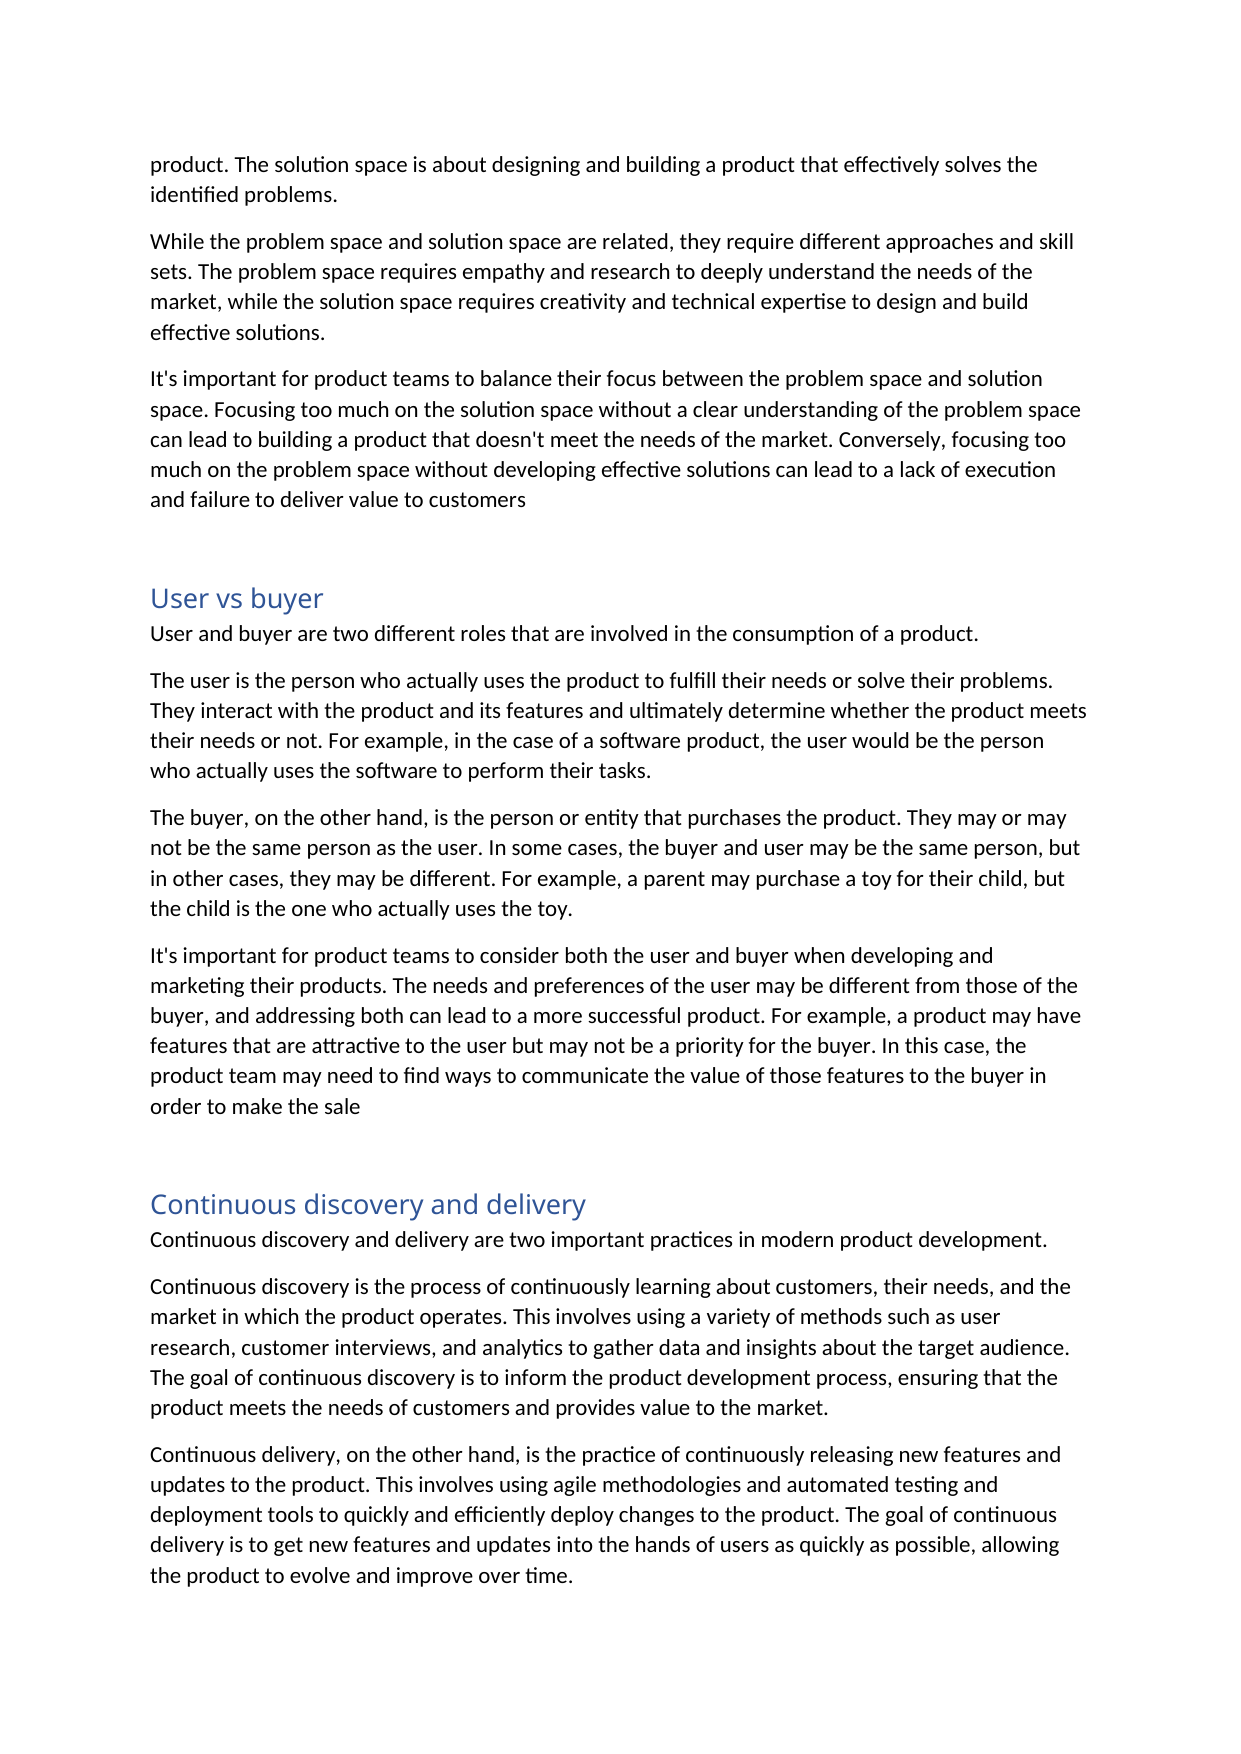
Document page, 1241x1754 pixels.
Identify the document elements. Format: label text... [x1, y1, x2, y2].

text It's important for product teams to consider both the user and buyer when developing and marketing their products. The needs and preferences of the user may be different from those of the buyer, and addressing both can lead to a more successful product. For example, a product may have features that are attractive to the user but may not be a priority for the buyer. In this case, the product team may need to find ways to communicate the value of those features to the buyer in order to make the sale [150, 941, 1090, 1120]
text The buyer, on the other hand, is the person or entity that purchases the product. They may or may not be the same person as the user. In some cases, the buyer and user may be the same person, but in other cases, they may be different. For example, a parent may purchase a toy for their child, but the child is the one who actually uses the toy. [150, 803, 1090, 922]
text It's important for product teams to balance their focus between the problem space and solution space. Focusing too much on the solution space without a clear understanding of the problem space can lead to building a product that doesn't meet the needs of the market. Conversely, focusing too much on the problem space without developing effective solutions can lead to a lack of execution and failure to deliver value to customers [150, 364, 1090, 513]
subtitle User vs buyer [150, 579, 1090, 616]
subtitle Continuous discovery and delivery [150, 1186, 1090, 1222]
text User and buyer are two different roles that are involved in the consumption of a product. [150, 619, 1090, 647]
text The user is the person who actually uses the product to fulfill their needs or solve their problems. They interact with the product and its features and ultimately determine whether the product meets their needs or not. For example, in the case of a software product, the user would be the person who actually uses the software to perform their tasks. [150, 666, 1090, 784]
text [150, 150, 1090, 208]
text Continuous delivery, on the other hand, is the practice of continuously releasing new features and updates to the product. This involves using agile methodologies and automated testing and deployment tools to quickly and efficiently deploy changes to the product. The goal of continuous delivery is to get new features and updates into the hands of users as quickly as possible, allowing the product to evolve and improve over time. [150, 1440, 1090, 1589]
text Continuous discovery is the process of continuously learning about customers, their needs, and the market in which the product operates. This involves using a variety of methods such as user research, customer interviews, and analytics to gather data and insights about the target audience. The goal of continuous discovery is to inform the product development process, ensuring that the product meets the needs of customers and provides value to the market. [150, 1272, 1090, 1421]
text Continuous discovery and delivery are two important practices in modern product development. [150, 1225, 1090, 1253]
text While the problem space and solution space are related, they require different approaches and skill sets. The problem space requires empathy and research to deeply understand the needs of the market, while the solution space requires creativity and technical expertise to design and build effective solutions. [150, 227, 1090, 346]
